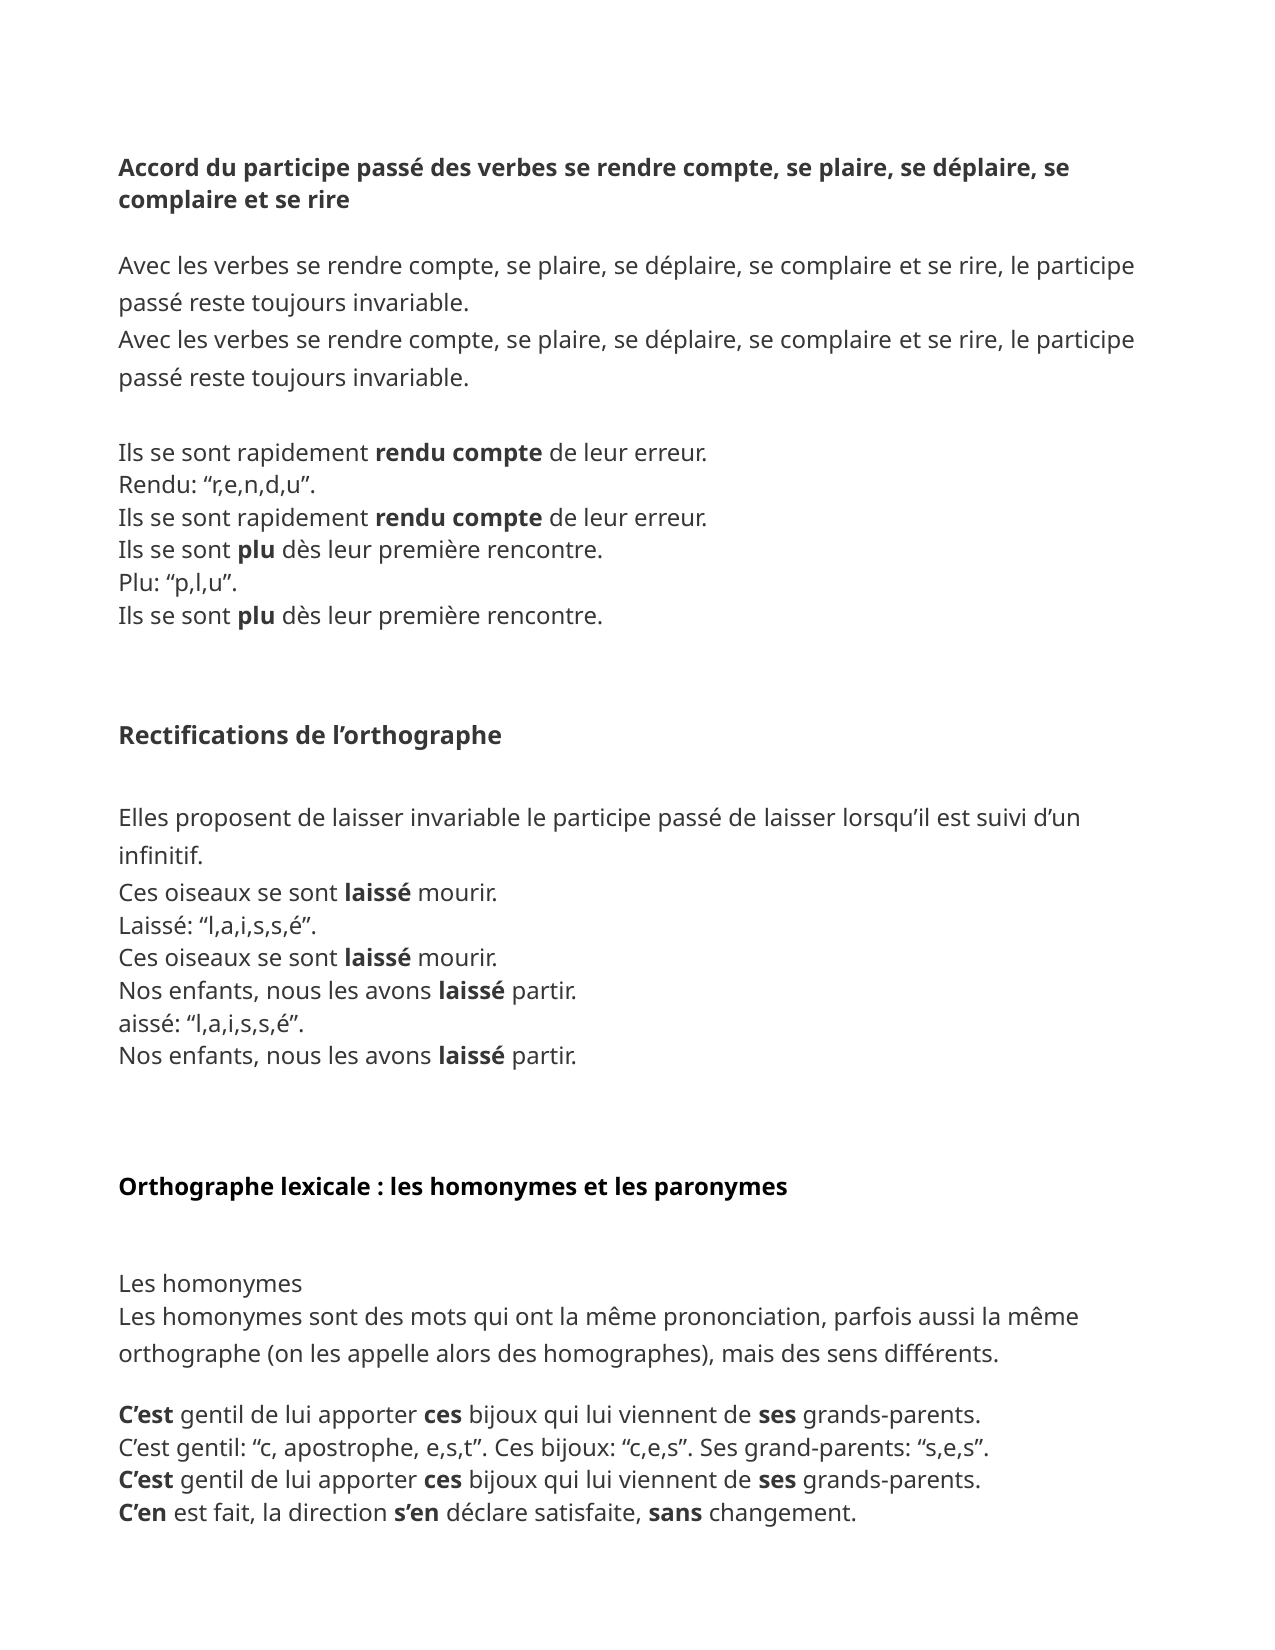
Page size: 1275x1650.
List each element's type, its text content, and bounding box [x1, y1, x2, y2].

subtitle Les homonymes [118, 1267, 1157, 1300]
text Rectifications de l’orthographe [118, 717, 1157, 751]
text Les homonymes sont des mots qui ont la même prononciation, parfois aussi la même orthographe (on les appelle alors des homographes), mais des sens différents. [118, 1300, 1157, 1370]
text Laissé: “l,a,i,s,s,é”. [118, 908, 1157, 941]
list Accord du participe passé des verbes se rendre compte, se plaire, se déplaire, se complaire et se rire [118, 151, 1157, 216]
list Ils se sont rapidement rendu compte de leur erreur. Ils se sont plu dès leur première rencontre. [118, 501, 1157, 566]
text Nos enfants, nous les avons laissé partir. [118, 1039, 1157, 1072]
list Avec les verbes se rendre compte, se plaire, se déplaire, se complaire et se rire, le participe passé reste toujours invariable. [118, 248, 1157, 318]
text Elles proposent de laisser invariable le participe passé de laisser lorsqu’il est suivi d’un infinitif. [118, 801, 1157, 871]
text C’est gentil de lui apporter ces bijoux qui lui viennent de ses grands-parents. C’en est fait, la direction s’en déclare satisfaite, sans changement. [118, 1463, 1157, 1528]
list Plu: “p,l,u”. [118, 566, 1157, 598]
text Ces oiseaux se sont laissé mourir. [118, 876, 1157, 908]
list Rendu: “r,e,n,d,u”. [118, 468, 1157, 501]
text C’est gentil: “c, apostrophe, e,s,t”. Ces bijoux: “c,e,s”. Ses grand-parents: “s,e,s”. [118, 1431, 1157, 1463]
text C’est gentil de lui apporter ces bijoux qui lui viennent de ses grands-parents. [118, 1398, 1157, 1431]
list Avec les verbes se rendre compte, se plaire, se déplaire, se complaire et se rire, le participe passé reste toujours invariable. [118, 323, 1157, 393]
text aissé: “l,a,i,s,s,é”. [118, 1006, 1157, 1039]
text Orthographe lexicale : les homonymes et les paronymes [118, 1169, 1157, 1202]
list Ils se sont rapidement rendu compte de leur erreur. [118, 436, 1157, 468]
list Ils se sont plu dès leur première rencontre. [118, 598, 1157, 631]
text Ces oiseaux se sont laissé mourir. Nos enfants, nous les avons laissé partir. [118, 941, 1157, 1006]
